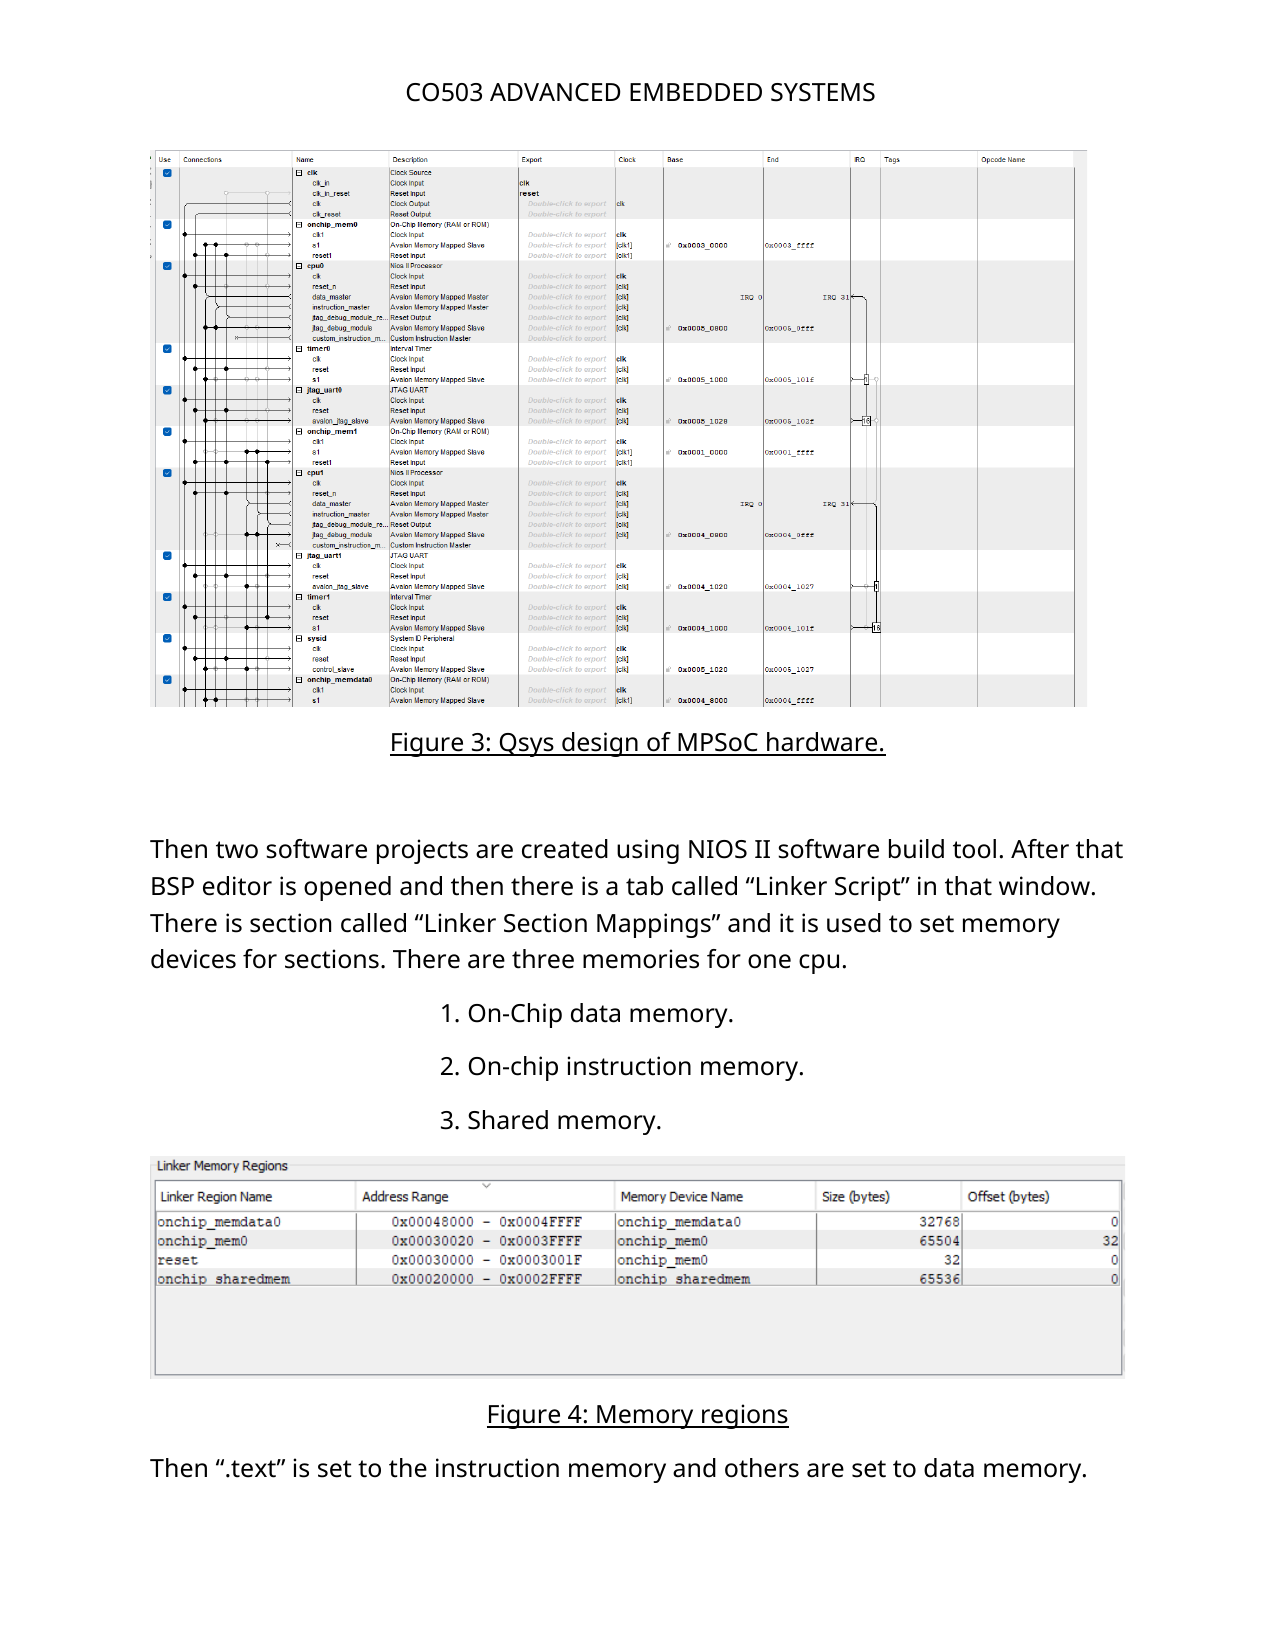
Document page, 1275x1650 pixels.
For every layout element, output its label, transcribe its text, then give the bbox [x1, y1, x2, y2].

picture [150, 150, 1088, 707]
text 2. On-chip instruction memory. [150, 1049, 1125, 1083]
text 3. Shared memory. [150, 1102, 1125, 1137]
text Then two software projects are created using NIOS II software build tool. After that BSP editor is opened and then there is a tab called “Linker Script” in that window. There is section called “Linker Section Mappings” and it is used to set memory devices for sections. There are three memories for one cpu. [150, 832, 1125, 976]
text Figure 4: Memory regions [150, 1397, 1125, 1431]
picture [150, 1156, 1125, 1379]
text Figure 3: Qsys design of MPSoC hardware. [150, 725, 1125, 759]
text Then “.text” is set to the instruction memory and others are set to data memory. [150, 1450, 1125, 1484]
text 1. On-Chip data memory. [150, 996, 1125, 1030]
